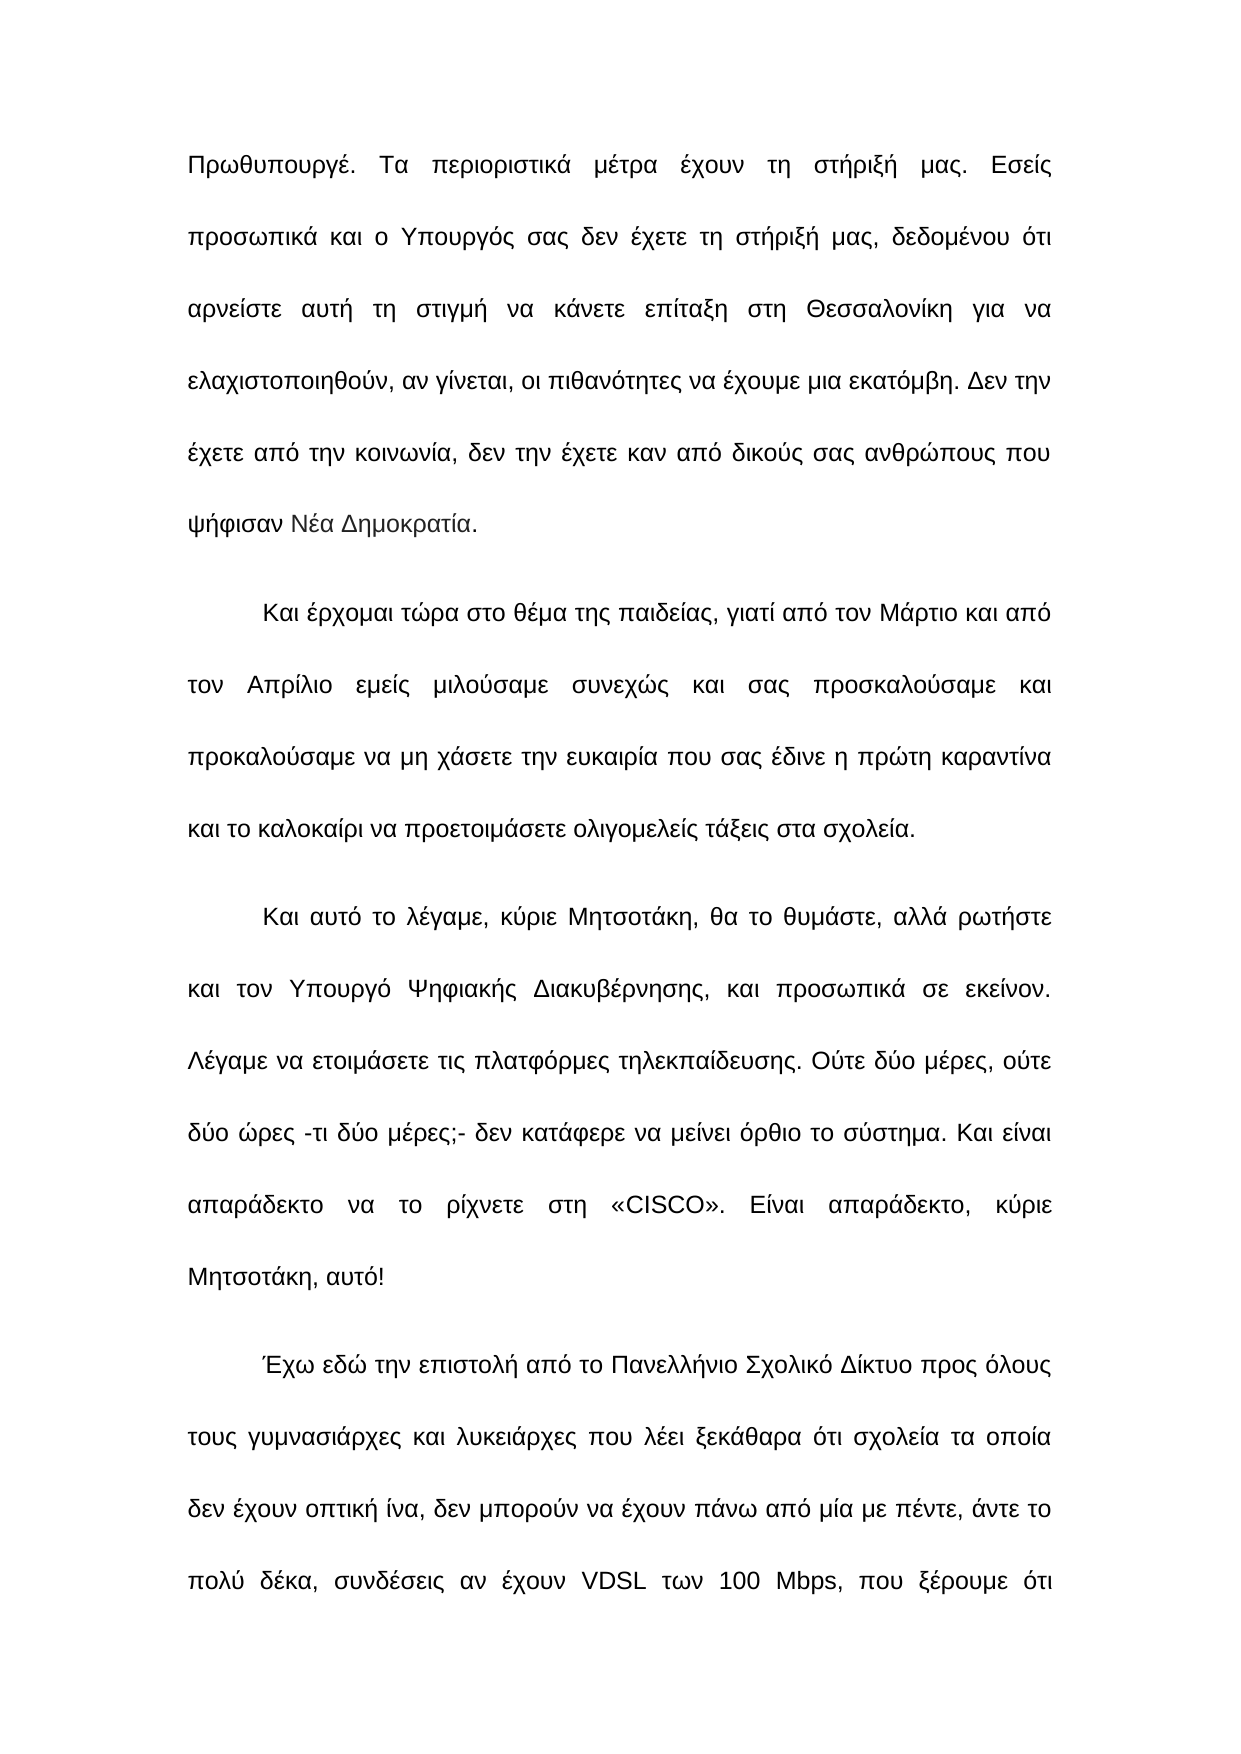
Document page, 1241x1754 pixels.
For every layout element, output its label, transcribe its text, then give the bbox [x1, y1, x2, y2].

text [187, 150, 1053, 538]
text Και έρχομαι τώρα στο θέμα της παιδείας, γιατί από τον Μάρτιο και από τον Απρίλιο εμείς μιλούσαμε συνεχώς και σας προσκαλούσαμε και προκαλούσαμε να μη χάσετε την ευκαιρία που σας έδινε η πρώτη καραντίνα και το καλοκαίρι να προετοιμάσετε ολιγομελείς τάξεις στα σχολεία. [187, 598, 1053, 842]
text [187, 1350, 1053, 1594]
text Και αυτό το λέγαμε, κύριε Μητσοτάκη, θα το θυμάστε, αλλά ρωτήστε και τον Υπουργό Ψηφιακής Διακυβέρνησης, και προσωπικά σε εκείνον. Λέγαμε να ετοιμάσετε τις πλατφόρμες τηλεκπαίδευσης. Ούτε δύο μέρες, ούτε δύο ώρες -τι δύο μέρες;- δεν κατάφερε να μείνει όρθιο το σύστημα. Και είναι απαράδεκτο να το ρίχνετε στη «CISCO». Είναι απαράδεκτο, κύριε Μητσοτάκη, αυτό! [187, 902, 1053, 1290]
